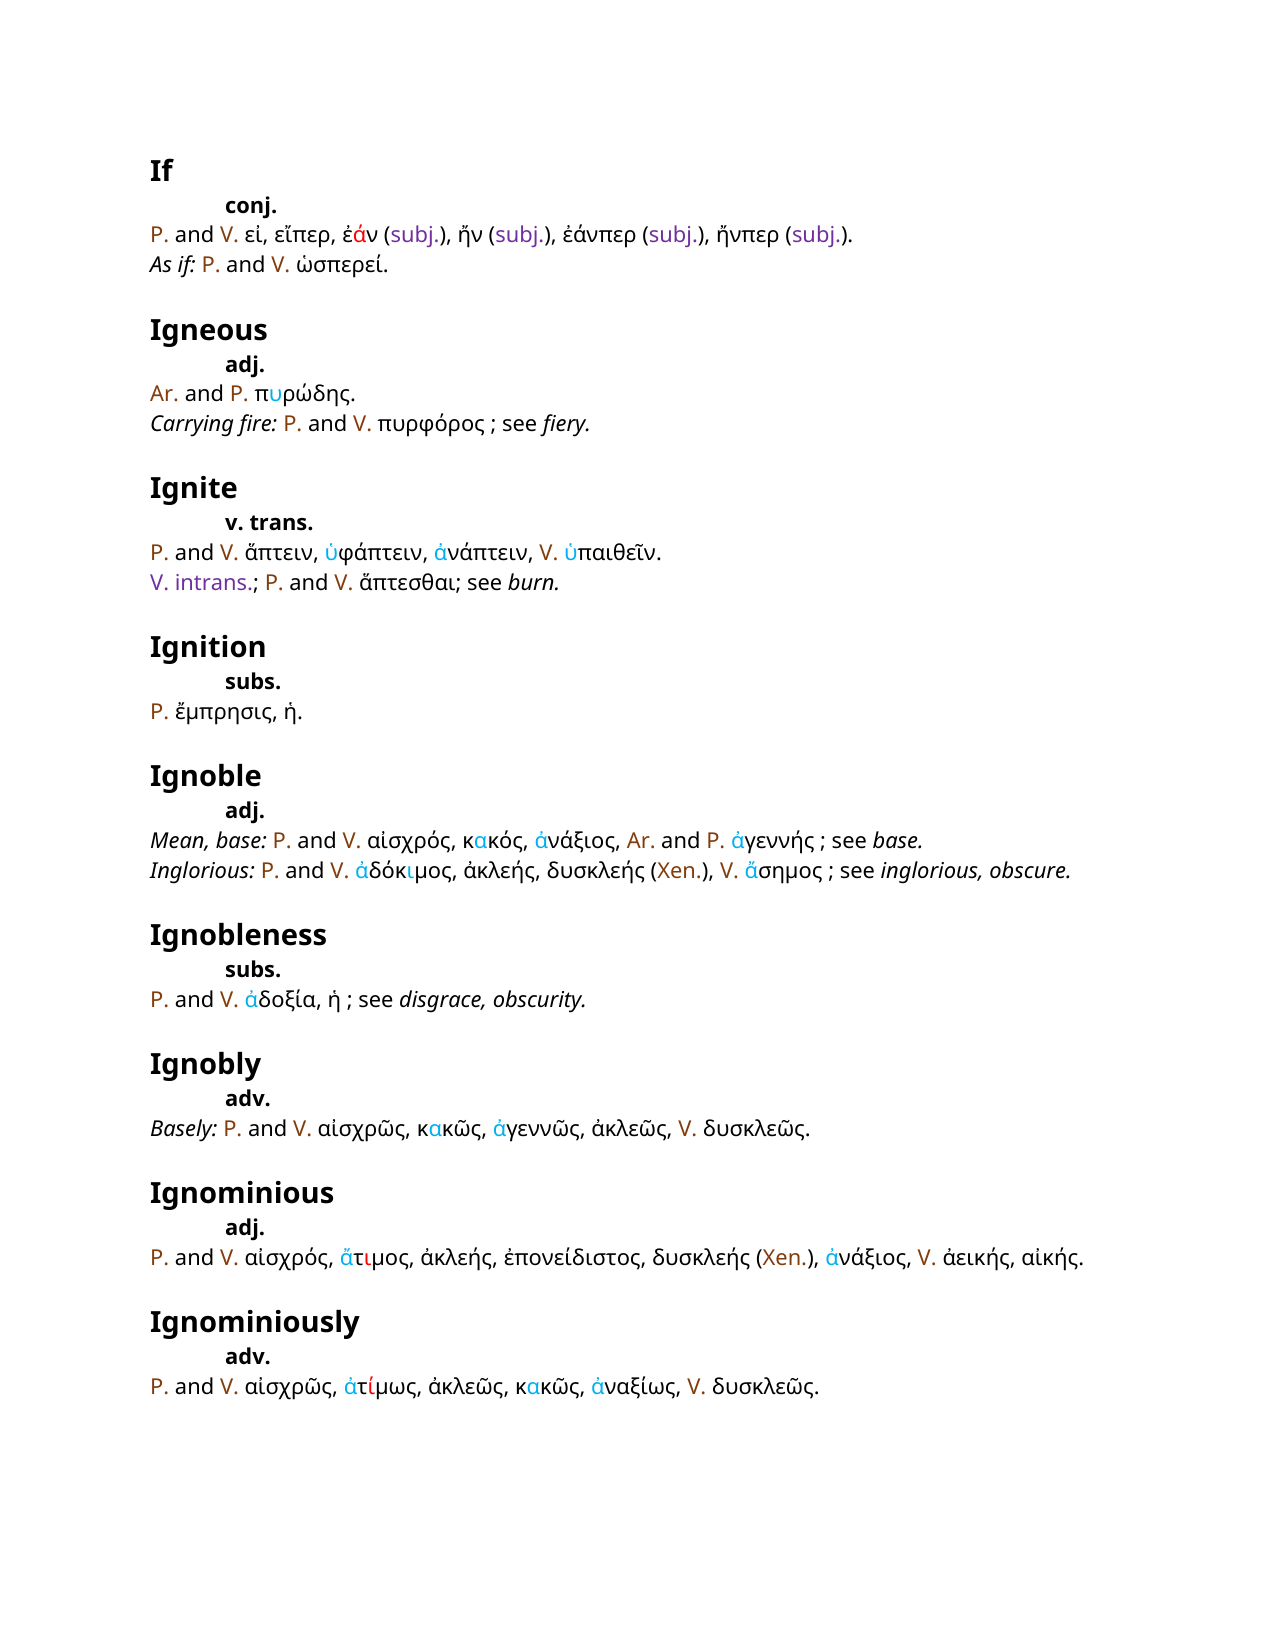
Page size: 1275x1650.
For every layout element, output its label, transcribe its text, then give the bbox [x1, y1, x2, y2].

text P. and V. εἰ, εἴπερ, ἐάν (subj.), ἤν (subj.), ἐάνπερ (subj.), ἤνπερ (subj.). [150, 219, 1125, 249]
text P. and V. ἅπτειν, ὑφάπτειν, ἀνάπτειν, V. ὑπαιθεῖν. [150, 537, 1125, 567]
text Carrying fire: P. and V. πυρφόρος ; see fiery. [150, 408, 1125, 438]
text As if: P. and V. ὡσπερεί. [150, 249, 1125, 279]
text Ignite v. trans. [150, 468, 1125, 537]
text If conj. [150, 150, 1125, 219]
text P. ἔμπρησις, ἡ. [150, 696, 1125, 726]
text Ignition subs. [150, 627, 1125, 696]
text P. and V. αἰσχρός, ἄτιμος, ἀκλεής, ἐπονείδιστος, δυσκλεής (Xen.), ἀνάξιος, V. ἀεικής, αἰκής. [150, 1242, 1125, 1272]
text Ignominiously adv. [150, 1302, 1125, 1371]
text Ignobleness subs. [150, 914, 1125, 984]
text V. intrans.; P. and V. ἅπτεσθαι; see burn. [150, 567, 1125, 597]
text Inglorious: P. and V. ἀδόκιμος, ἀκλεής, δυσκλεής (Xen.), V. ἄσημος ; see inglorious, obscure. [150, 855, 1125, 885]
text Ignoble adj. [150, 756, 1125, 825]
text Ignobly adv. [150, 1043, 1125, 1113]
text Ignominious adj. [150, 1173, 1125, 1242]
text Basely: P. and V. αἰσχρῶς, κακῶς, ἀγεννῶς, ἀκλεῶς, V. δυσκλεῶς. [150, 1113, 1125, 1143]
text Ar. and P. πυρώδης. [150, 378, 1125, 408]
text Igneous adj. [150, 309, 1125, 378]
text P. and V. αἰσχρῶς, ἀτίμως, ἀκλεῶς, κακῶς, ἀναξίως, V. δυσκλεῶς. [150, 1371, 1125, 1401]
text P. and V. ἀδοξία, ἡ ; see disgrace, obscurity. [150, 984, 1125, 1014]
text Mean, base: P. and V. αἰσχρός, κακός, ἀνάξιος, Ar. and P. ἀγεννής ; see base. [150, 825, 1125, 855]
